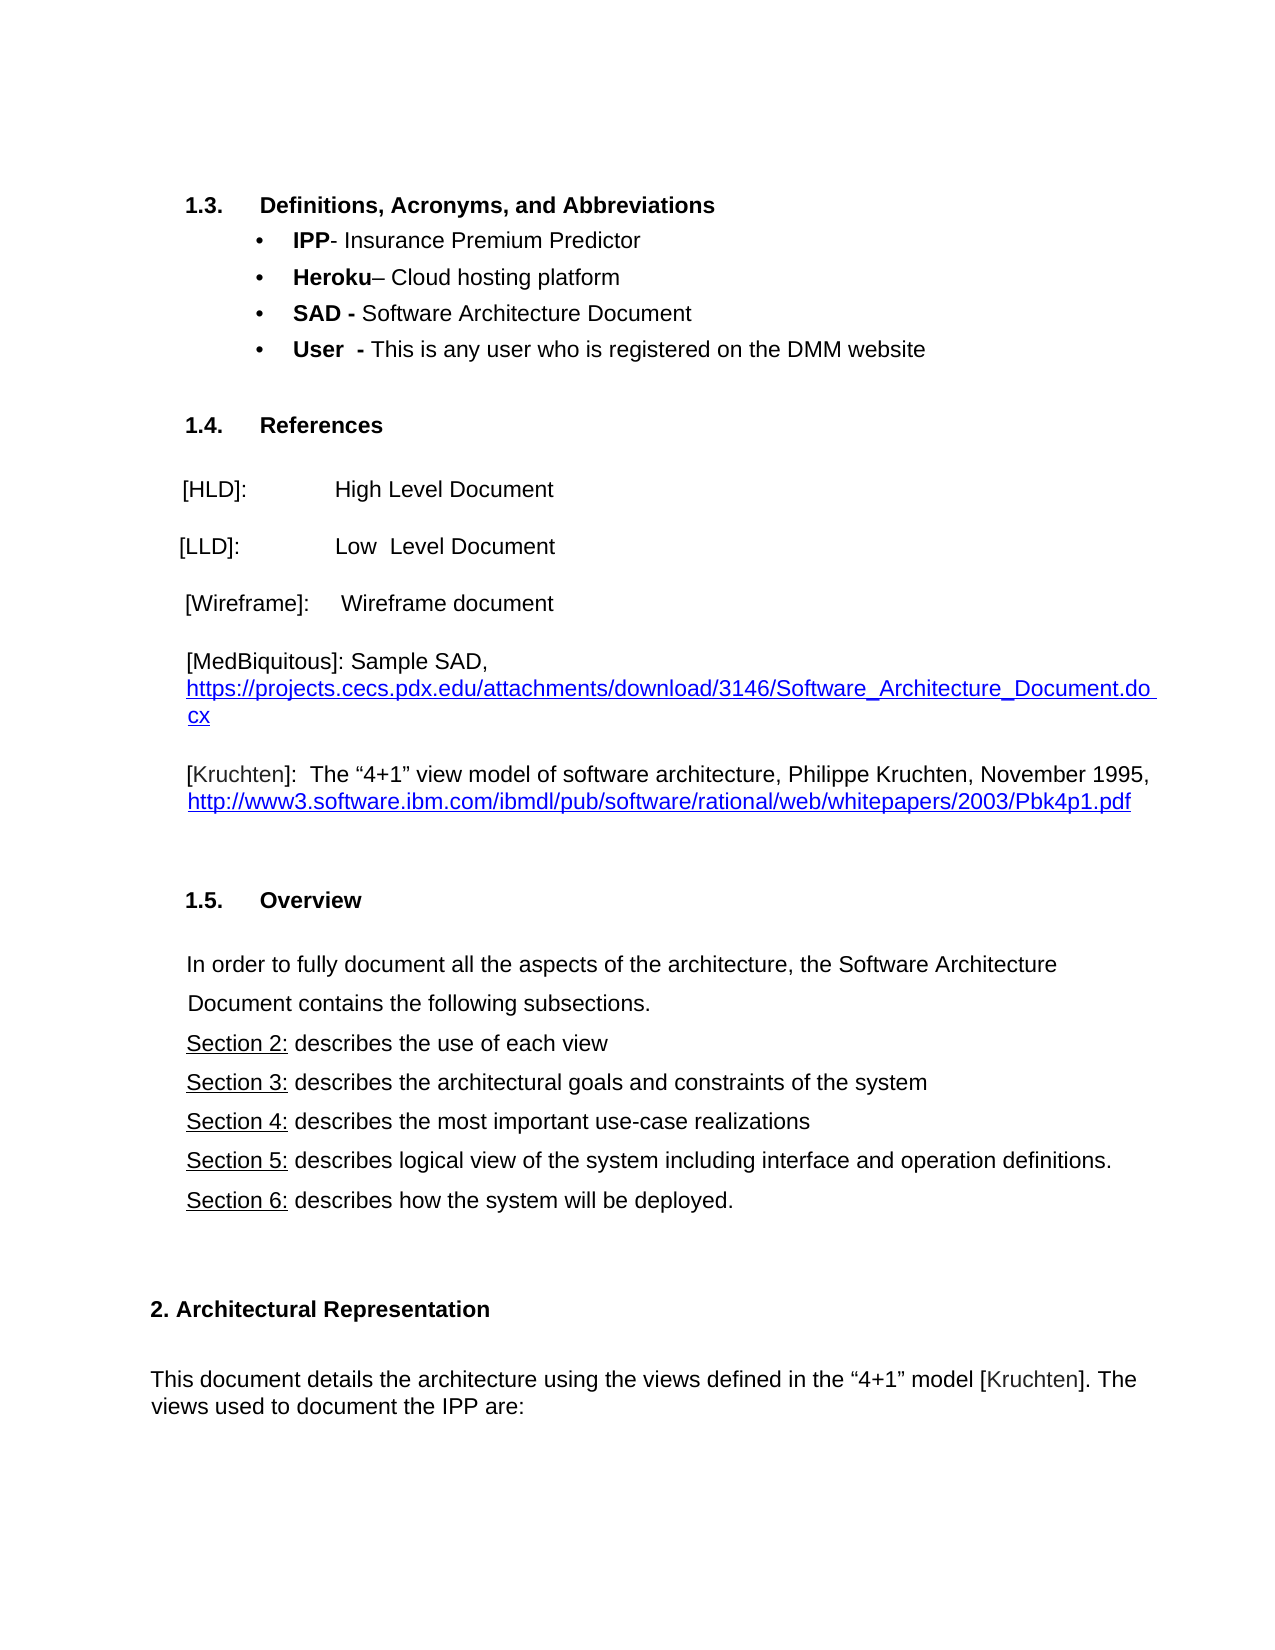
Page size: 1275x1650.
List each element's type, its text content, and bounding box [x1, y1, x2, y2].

list SAD - Software Architecture Document [255, 300, 1164, 327]
subtitle 1.4. References [113, 412, 1164, 439]
list IPP- Insurance Premium Predictor [255, 227, 1164, 253]
text [Wireframe]: Wireframe document [113, 590, 1164, 617]
text Section 5: describes logical view of the system including interface and operation definitions. [186, 1147, 1164, 1174]
text [MedBiquitous]: Sample SAD, [186, 648, 1164, 674]
list User - This is any user who is registered on the DMM website [255, 336, 1164, 363]
subtitle 1.5. Overview [113, 887, 1164, 914]
text Section 4: describes the most important use-case realizations [186, 1108, 1164, 1134]
text [HLD]: High Level Document [113, 476, 1164, 502]
subtitle 2. Architectural Representation [150, 1296, 1092, 1322]
text In order to fully document all the aspects of the architecture, the Software Architecture Document contains the following subsections. [186, 951, 1164, 1017]
text https://projects.cecs.pdx.edu/attachments/download/3146/Software_Architecture_Document.do cx [186, 675, 1164, 729]
text Section 6: describes how the system will be deployed. [186, 1187, 1164, 1213]
text [Kruchten]: The “4+1” view model of software architecture, Philippe Kruchten, November 1995, http://www3.software.ibm.com/ibmdl/pub/software/rational/web/whitepapers/2003/Pbk4p1.pdf [186, 761, 1164, 815]
text Section 2: describes the use of each view [186, 1030, 1164, 1056]
text This document details the architecture using the views defined in the “4+1” model [Kruchten]. The views used to document the IPP are: [150, 1366, 1164, 1419]
text Section 3: describes the architectural goals and constraints of the system [186, 1069, 1164, 1095]
list Heroku– Cloud hosting platform [255, 263, 1164, 290]
subtitle 1.3. Definitions, Acronyms, and Abbreviations [113, 192, 1164, 218]
text [LLD]: Low Level Document [113, 533, 1164, 559]
